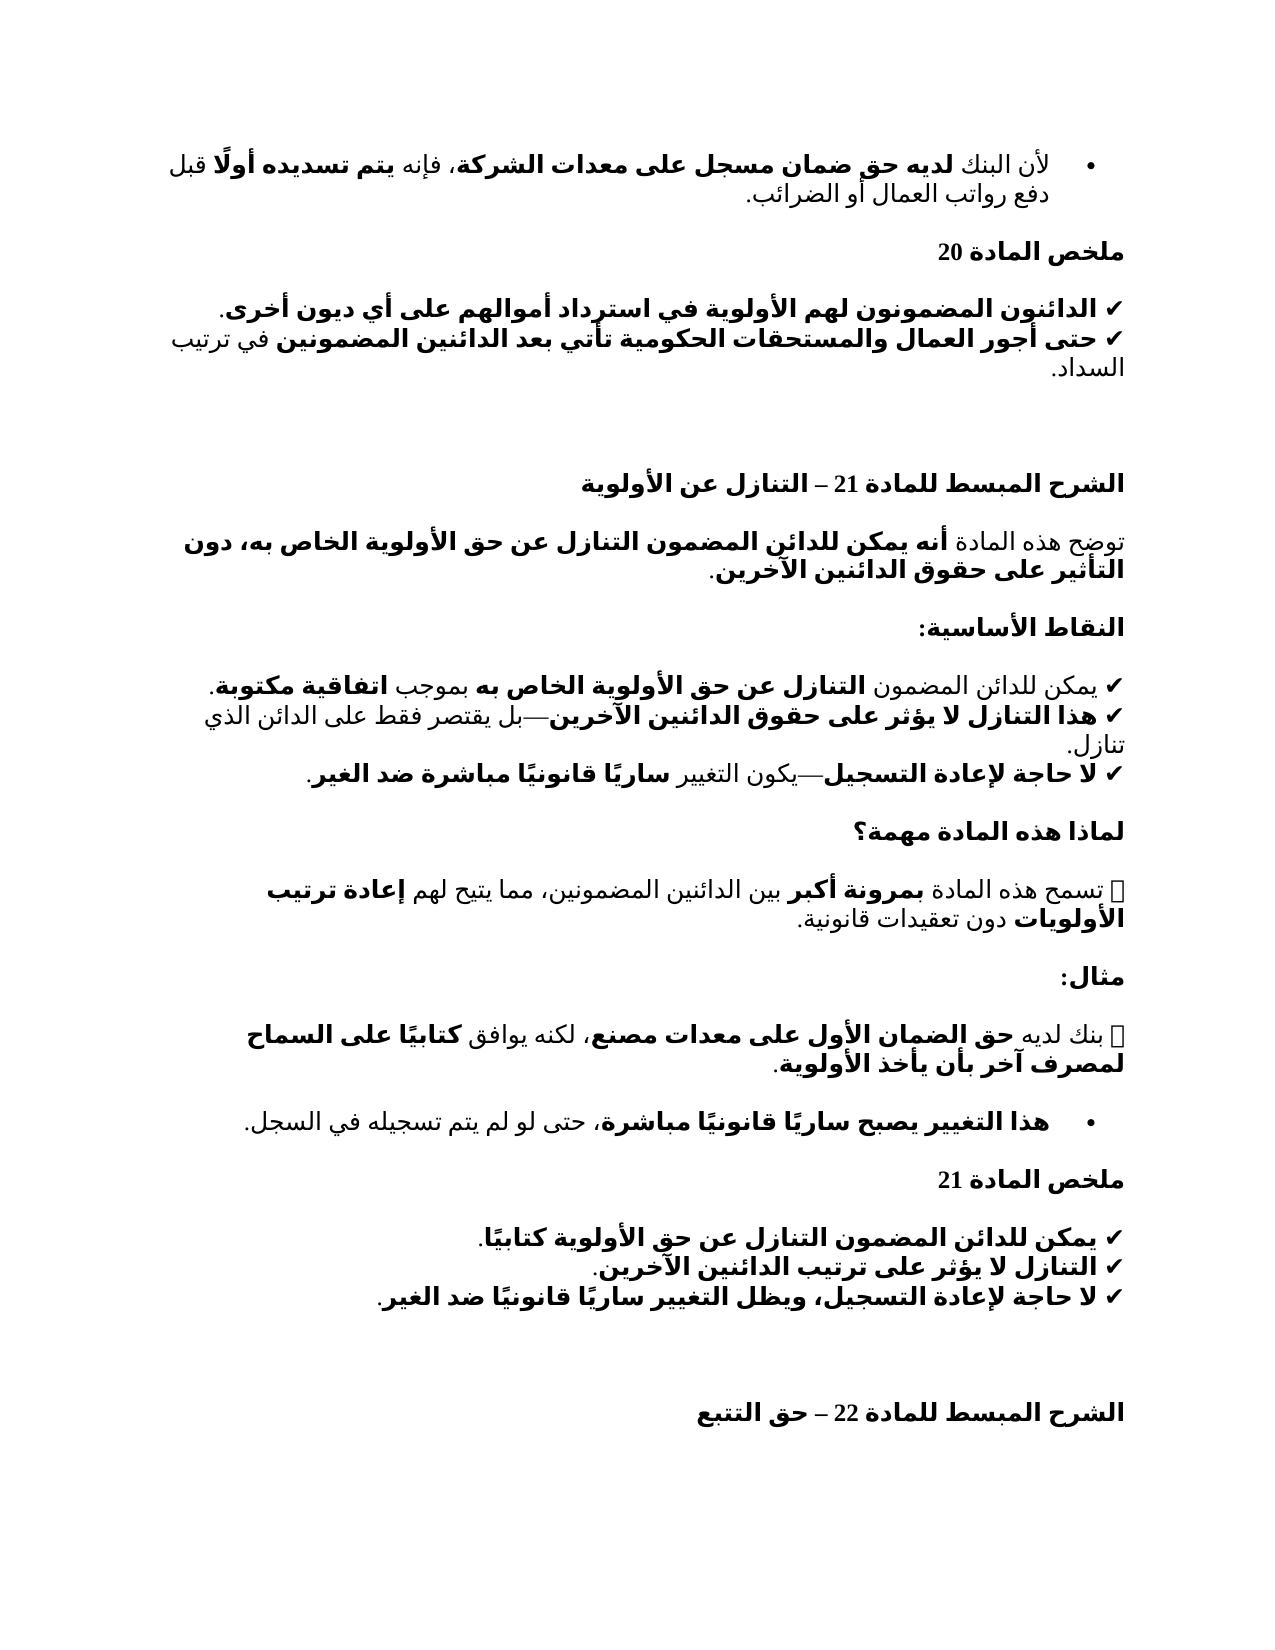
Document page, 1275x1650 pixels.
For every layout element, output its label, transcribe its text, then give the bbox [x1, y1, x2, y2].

subtitle ملخص المادة 21 [150, 1165, 1125, 1194]
subtitle ملخص المادة 20 [150, 237, 1125, 265]
subtitle الشرح المبسط للمادة 22 – حق التتبع [150, 1398, 1125, 1427]
text ✔️ يمكن للدائن المضمون التنازل عن حق الأولوية كتابيًا. ✔️ التنازل لا يؤثر على ترتيب الدائنين الآخرين. ✔️ لا حاجة لإعادة التسجيل، ويظل التغيير ساريًا قانونيًا ضد الغير. [150, 1223, 1125, 1311]
list هذا التغيير يصبح ساريًا قانونيًا مباشرة، حتى لو لم يتم تسجيله في السجل. [150, 1107, 1087, 1136]
subtitle لماذا هذه المادة مهمة؟ [150, 817, 1125, 846]
subtitle الشرح المبسط للمادة 21 – التنازل عن الأولوية [150, 469, 1125, 498]
text 📌 بنك لديه حق الضمان الأول على معدات مصنع، لكنه يوافق كتابيًا على السماح لمصرف آخر بأن يأخذ الأولوية. [150, 1020, 1125, 1078]
list لأن البنك لديه حق ضمان مسجل على معدات الشركة، فإنه يتم تسديده أولًا قبل دفع رواتب العمال أو الضرائب. [150, 150, 1087, 207]
subtitle مثال: [150, 962, 1125, 991]
text ✔️ الدائنون المضمونون لهم الأولوية في استرداد أموالهم على أي ديون أخرى. ✔️ حتى أجور العمال والمستحقات الحكومية تأتي بعد الدائنين المضمونين في ترتيب السداد. [150, 294, 1125, 382]
text 📌 تسمح هذه المادة بمرونة أكبر بين الدائنين المضمونين، مما يتيح لهم إعادة ترتيب الأولويات دون تعقيدات قانونية. [150, 875, 1125, 933]
text توضح هذه المادة أنه يمكن للدائن المضمون التنازل عن حق الأولوية الخاص به، دون التأثير على حقوق الدائنين الآخرين. [150, 527, 1125, 584]
text ✔️ يمكن للدائن المضمون التنازل عن حق الأولوية الخاص به بموجب اتفاقية مكتوبة. ✔️ هذا التنازل لا يؤثر على حقوق الدائنين الآخرين—بل يقتصر فقط على الدائن الذي تنازل. ✔️ لا حاجة لإعادة التسجيل—يكون التغيير ساريًا قانونيًا مباشرة ضد الغير. [150, 671, 1125, 788]
subtitle النقاط الأساسية: [150, 613, 1125, 642]
